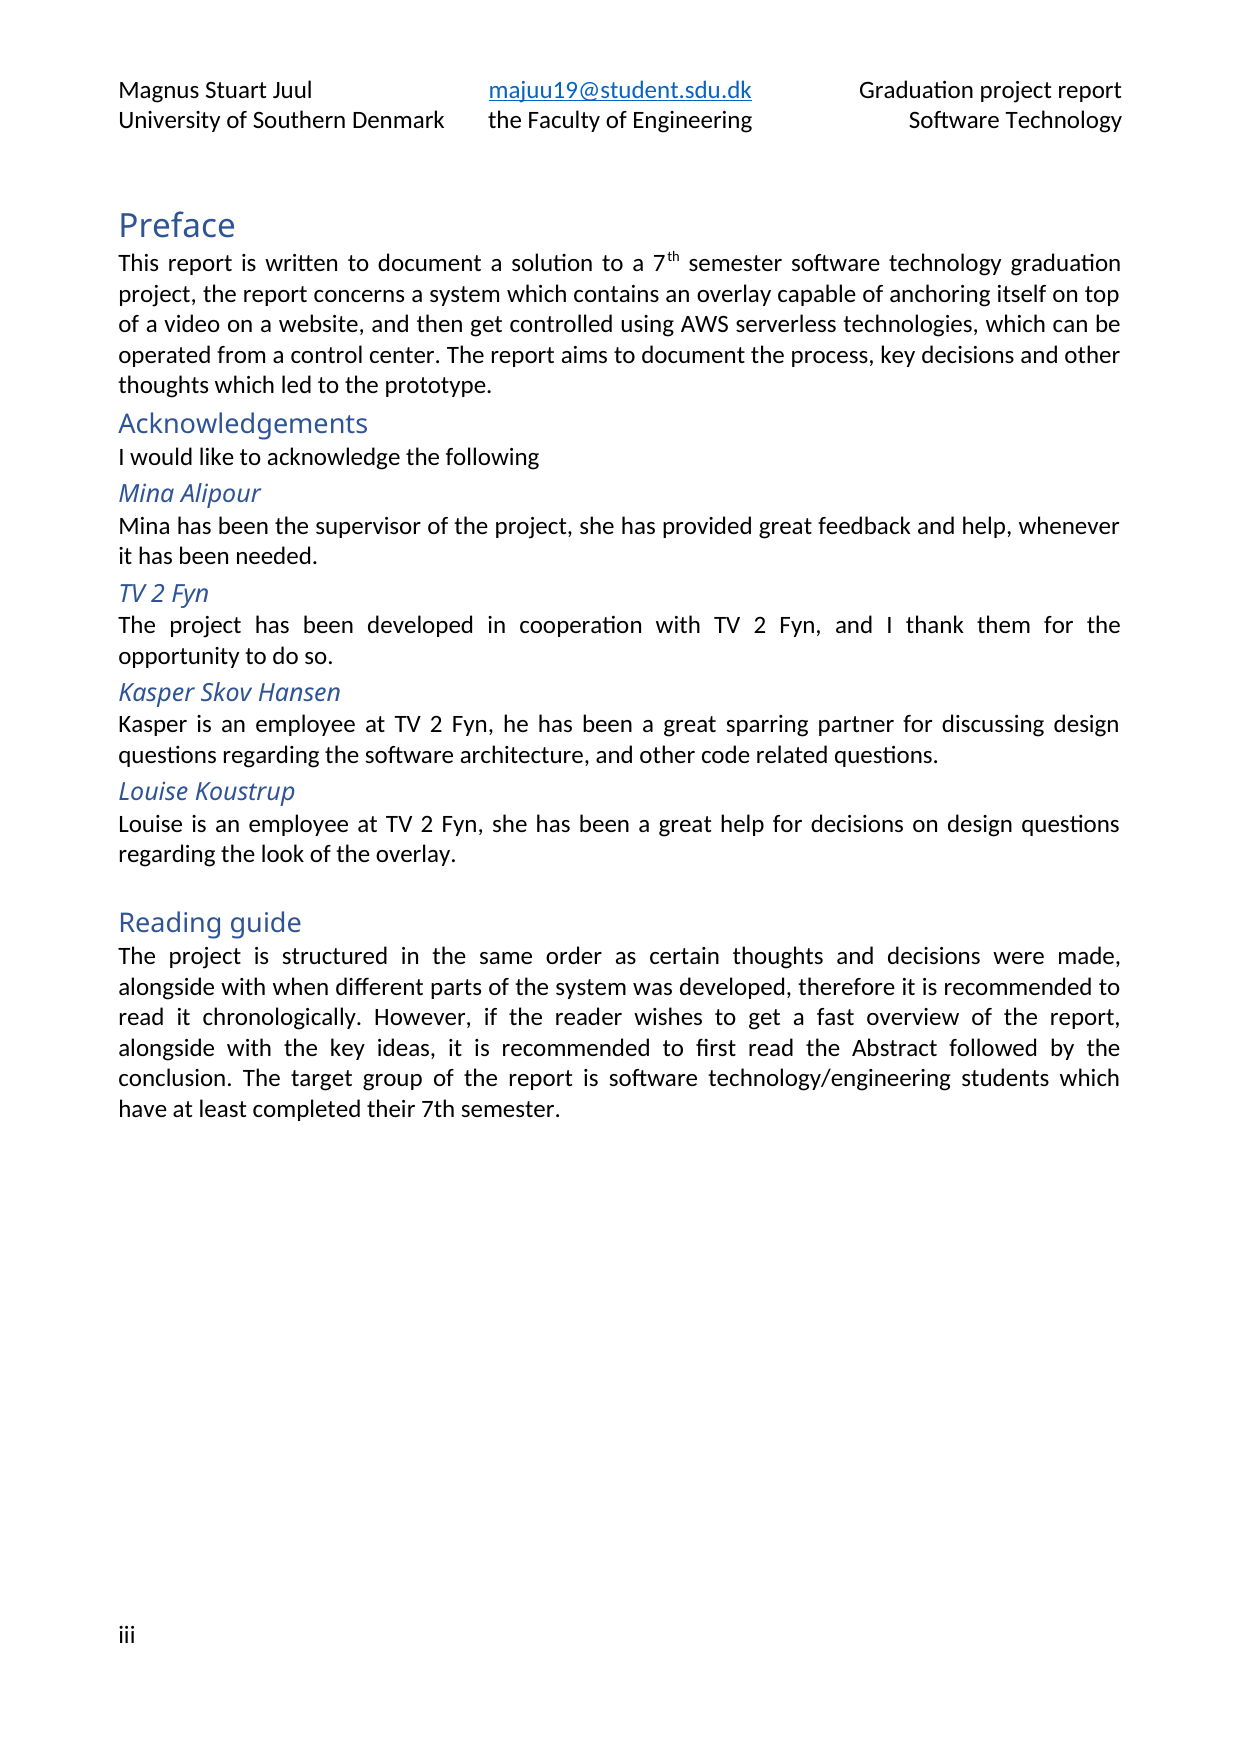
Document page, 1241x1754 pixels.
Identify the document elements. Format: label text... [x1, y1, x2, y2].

text I would like to acknowledge the following [118, 441, 1122, 472]
subtitle Preface [118, 202, 1122, 248]
text The project is structured in the same order as certain thoughts and decisions were made, alongside with when different parts of the system was developed, therefore it is recommended to read it chronologically. However, if the reader wishes to get a fast overview of the report, alongside with the key ideas, it is recommended to first read the Abstract followed by the conclusion. The target group of the report is software technology/engineering students which have at least completed their 7th semester. [118, 940, 1122, 1123]
text Mina has been the supervisor of the project, she has provided great feedback and help, whenever it has been needed. [118, 510, 1122, 571]
text Kasper is an employee at TV 2 Fyn, he has been a great sparring partner for discussing design questions regarding the software architecture, and other code related questions. [118, 708, 1122, 769]
subtitle Reading guide [118, 903, 1122, 940]
text Louise is an employee at TV 2 Fyn, she has been a great help for decisions on design questions regarding the look of the overlay. [118, 808, 1122, 869]
subtitle Louise Koustrup [118, 774, 1122, 808]
subtitle TV 2 Fyn [118, 575, 1122, 609]
subtitle Mina Alipour [118, 476, 1122, 510]
text This report is written to document a solution to a 7th semester software technology graduation project, the report concerns a system which contains an overlay capable of anchoring itself on top of a video on a website, and then get controlled using AWS serverless technologies, which can be operated from a control center. The report aims to document the process, key decisions and other thoughts which led to the prototype. [118, 248, 1122, 400]
subtitle Acknowledgements [118, 404, 1122, 441]
text The project has been developed in cooperation with TV 2 Fyn, and I thank them for the opportunity to do so. [118, 609, 1122, 670]
subtitle Kasper Skov Hansen [118, 674, 1122, 708]
